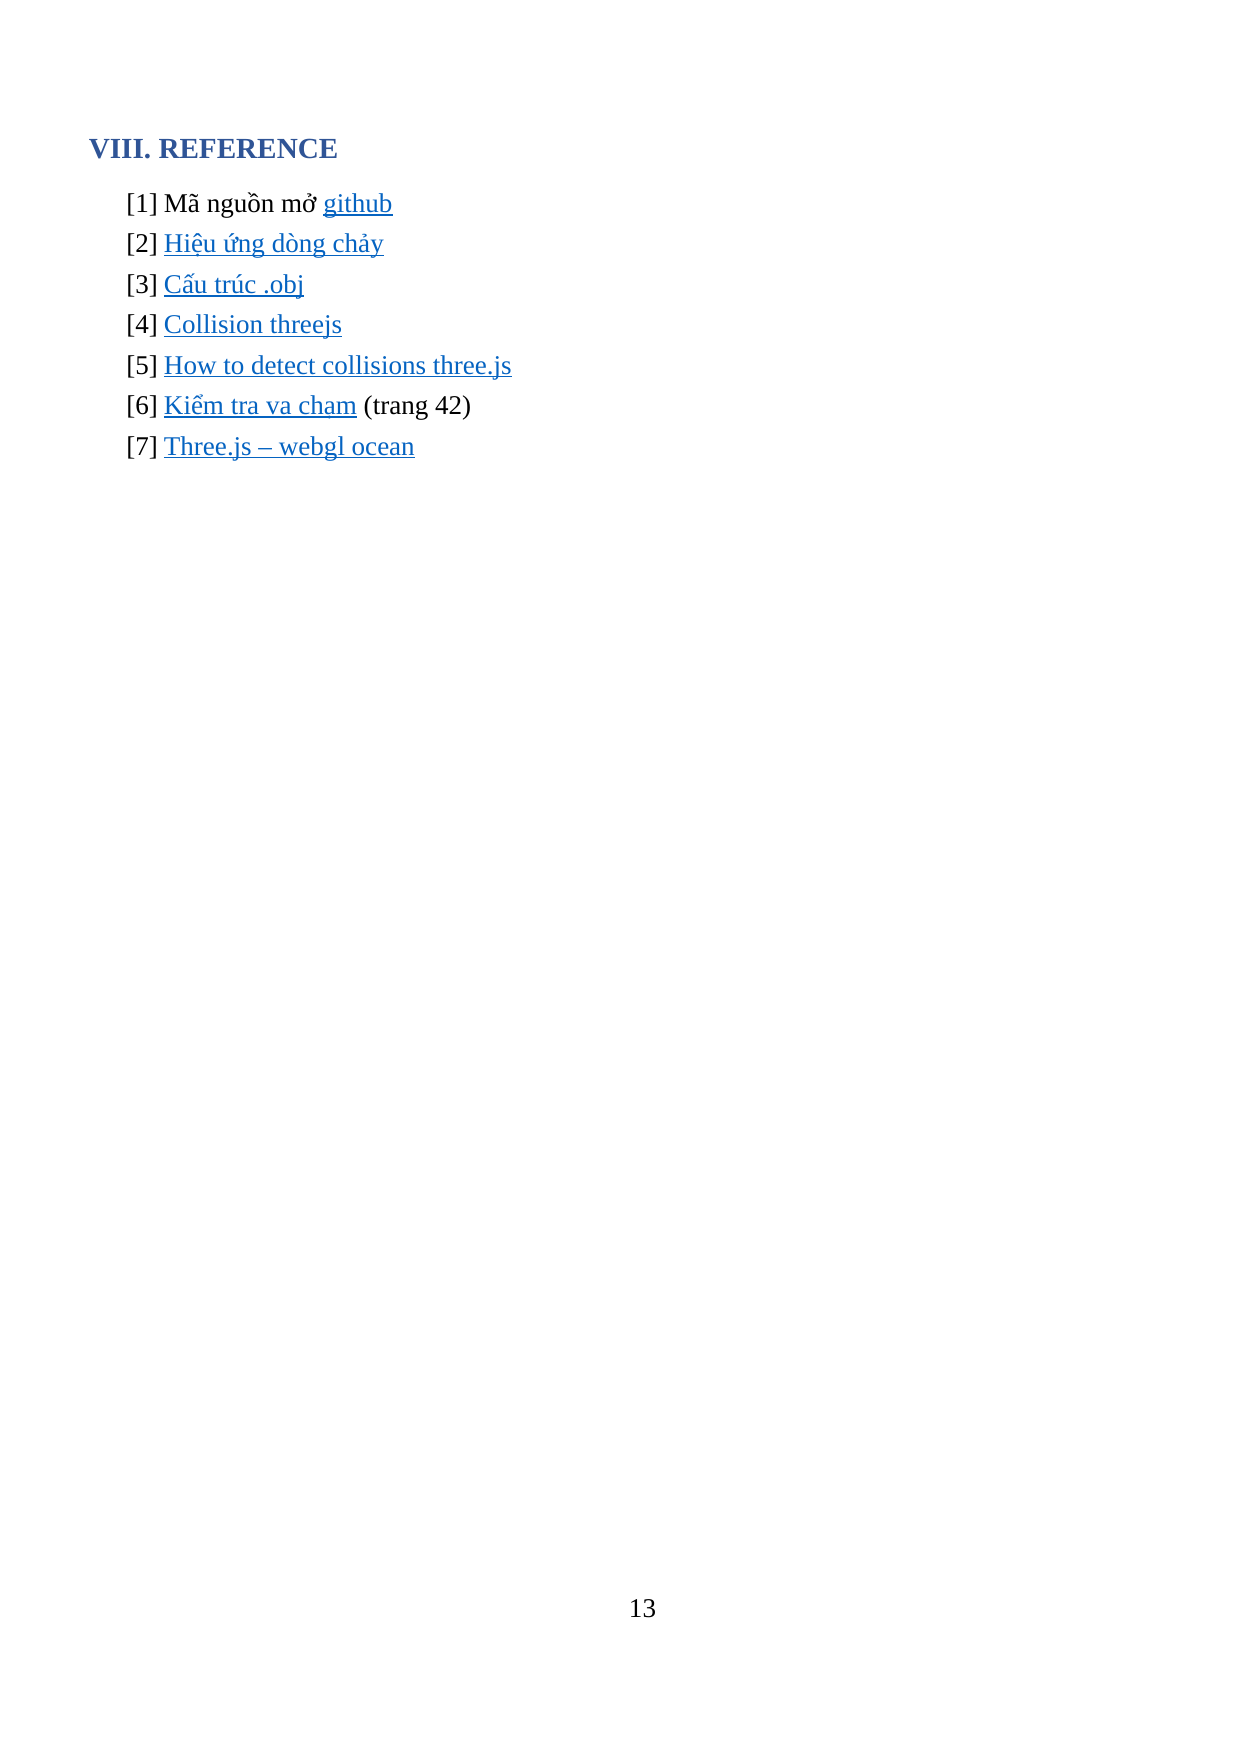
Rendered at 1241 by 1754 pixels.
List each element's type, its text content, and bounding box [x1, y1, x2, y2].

list Kiểm tra va chạm (trang 42) [126, 389, 1152, 420]
list How to detect collisions three.js [126, 349, 1152, 380]
list Three.js – webgl ocean [126, 430, 1152, 461]
list Mã nguồn mở github [126, 187, 1152, 218]
text REFERENCE [89, 131, 1152, 165]
list Cấu trúc .obj [126, 268, 1152, 299]
list Collision threejs [126, 308, 1152, 339]
list Hiệu ứng dòng chảy [126, 228, 1152, 259]
